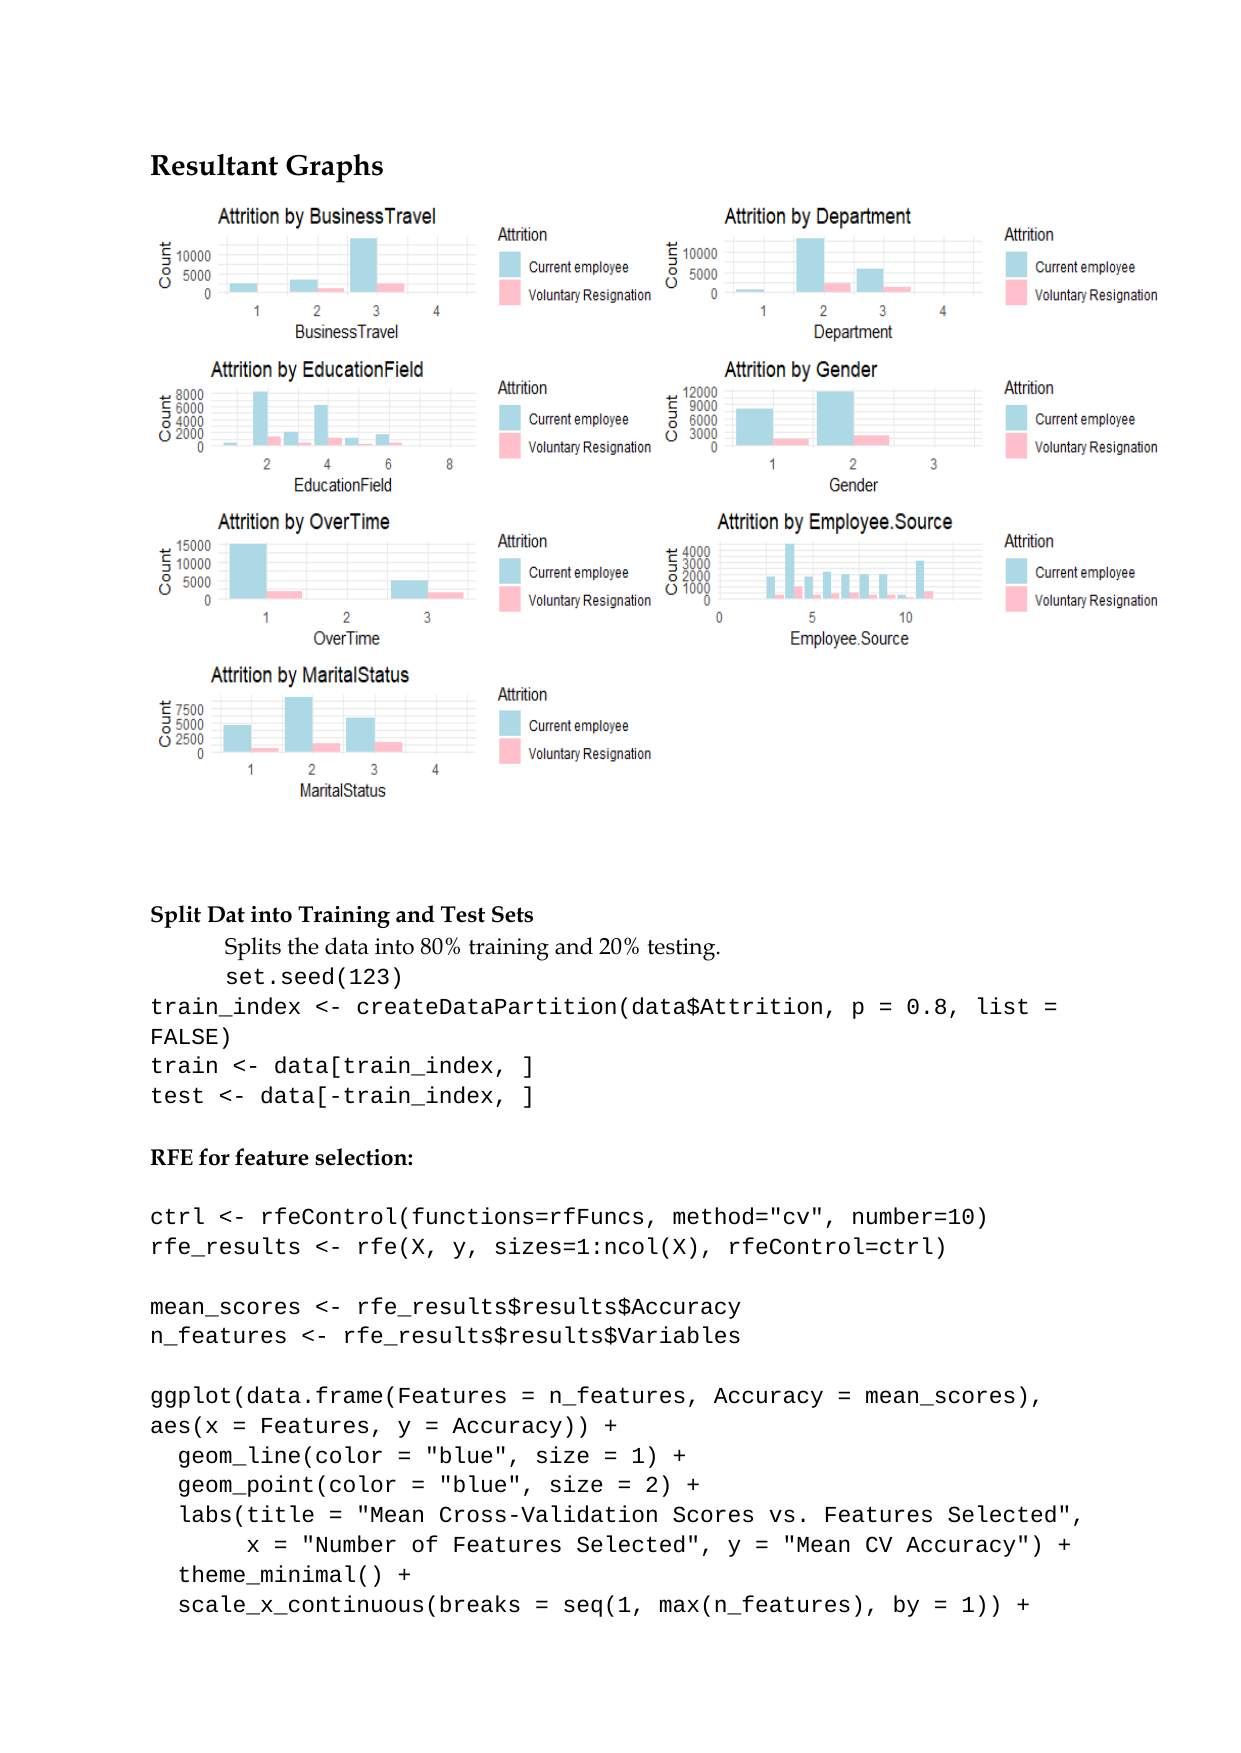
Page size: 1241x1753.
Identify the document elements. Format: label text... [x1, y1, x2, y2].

text train <- data[train_index, ] [150, 1055, 1097, 1081]
text scale_x_continuous(breaks = seq(1, max(n_features), by = 1)) + [150, 1593, 1097, 1619]
text ctrl <- rfeControl(functions=rfFuncs, method="cv", number=10) [150, 1206, 1097, 1232]
text mean_scores <- rfe_results$results$Accuracy [150, 1295, 1097, 1321]
text geom_point(color = "blue", size = 2) + [150, 1474, 1097, 1500]
text theme_minimal() + [150, 1563, 1097, 1589]
text labs(title = "Mean Cross-Validation Scores vs. Features Selected", [150, 1503, 1097, 1529]
subtitle Resultant Graphs [150, 148, 1097, 184]
text ggplot(data.frame(Features = n_features, Accuracy = mean_scores), aes(x = Features, y = Accuracy)) + [150, 1384, 1097, 1440]
text RFE for feature selection: [150, 1144, 1097, 1172]
text n_features <- rfe_results$results$Variables [150, 1325, 1097, 1351]
text set.seed(123) [150, 965, 1097, 991]
text train_index <- createDataPartition(data$Attrition, p = 0.8, list = FALSE) [150, 995, 1097, 1051]
text test <- data[-train_index, ] [150, 1084, 1097, 1111]
text Splits the data into 80% training and 20% testing. [150, 933, 1097, 961]
text geom_line(color = "blue", size = 1) + [150, 1444, 1097, 1470]
picture [150, 197, 1163, 809]
text rfe_results <- rfe(X, y, sizes=1:ncol(X), rfeControl=ctrl) [150, 1235, 1097, 1261]
text Split Dat into Training and Test Sets [150, 902, 1097, 929]
text x = "Number of Features Selected", y = "Mean CV Accuracy") + [150, 1533, 1097, 1559]
